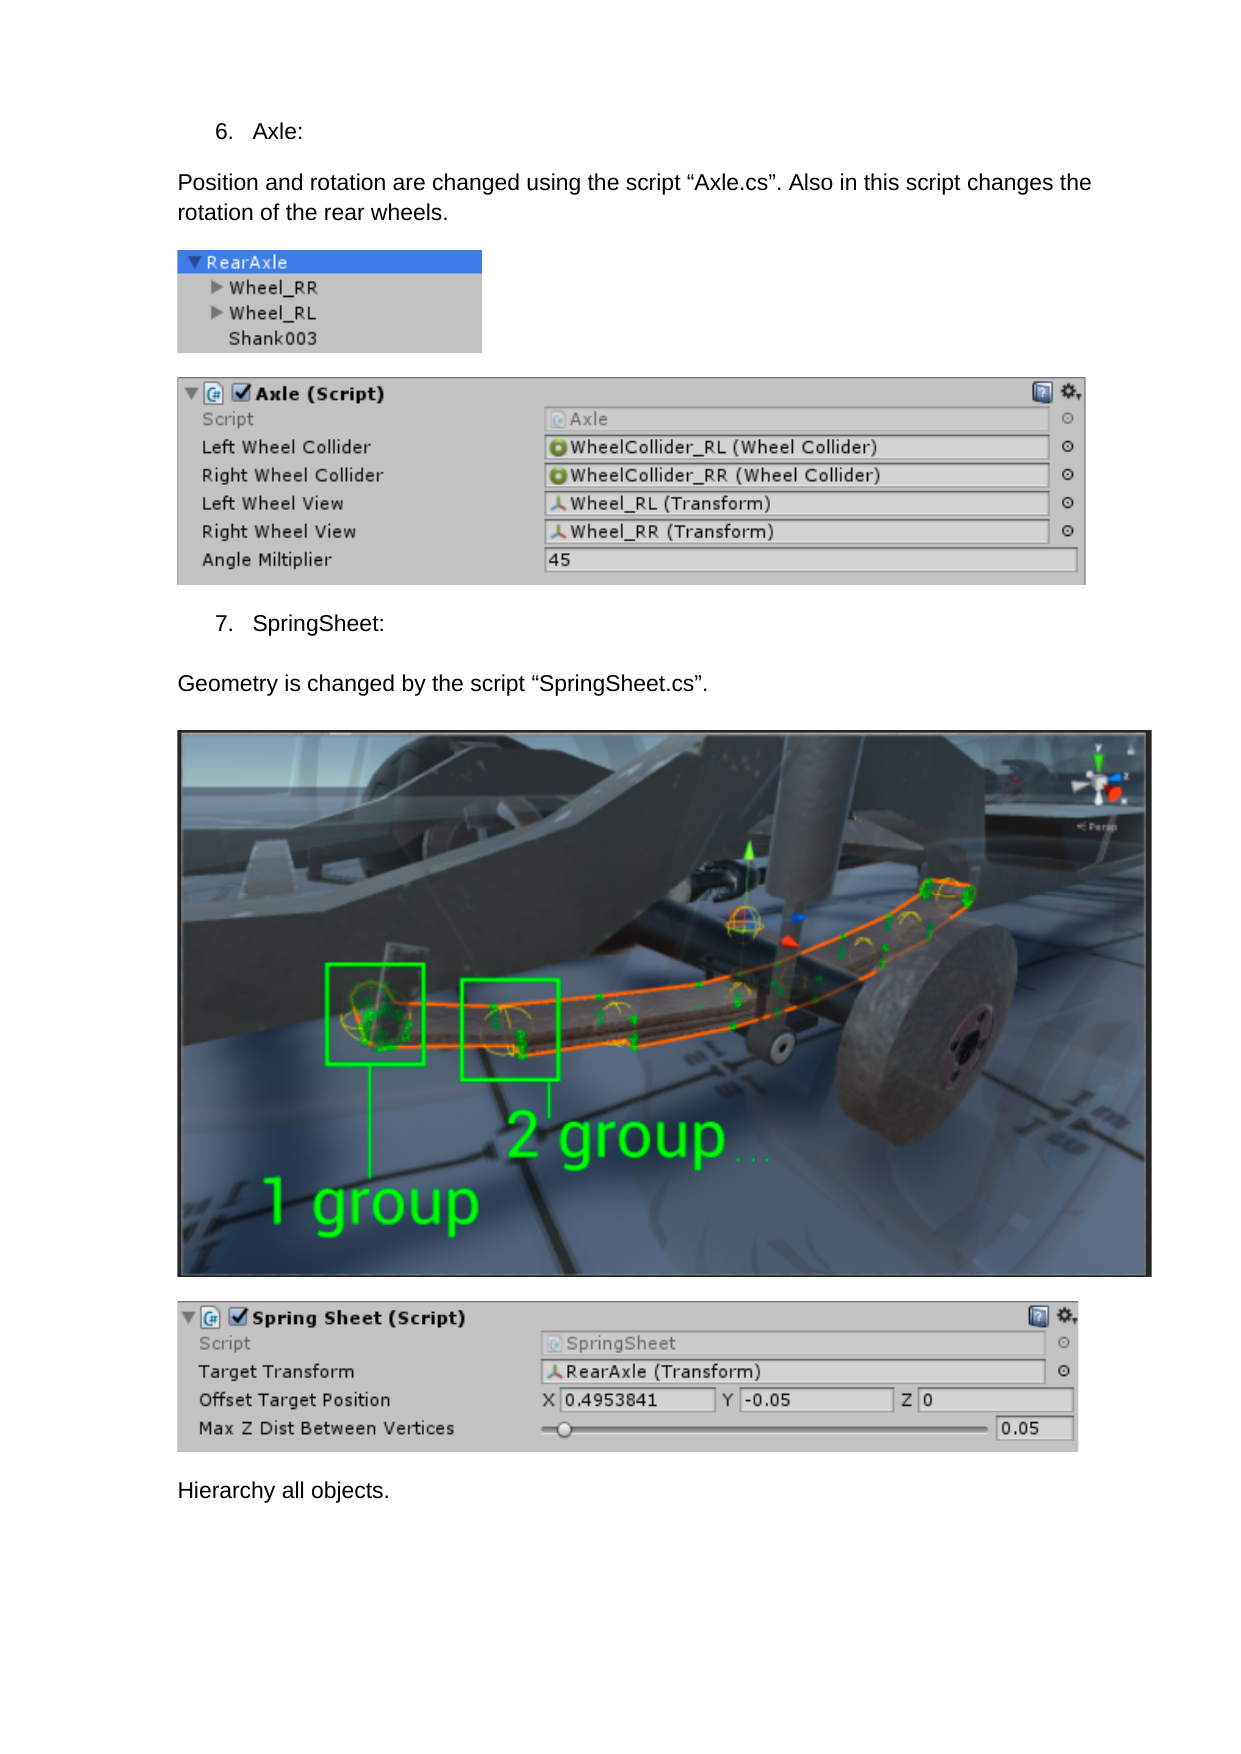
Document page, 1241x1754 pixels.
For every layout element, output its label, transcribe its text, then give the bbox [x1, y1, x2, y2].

picture [177, 1301, 1079, 1452]
picture [177, 250, 482, 353]
text Hierarchy all objects. [177, 1477, 1152, 1503]
picture [177, 730, 1152, 1277]
picture [177, 377, 1086, 585]
list SpringSheet: [215, 610, 1152, 636]
text Position and rotation are changed using the script “Axle.cs”. Also in this script changes the rotation of the rear wheels. [177, 169, 1152, 226]
list Axle: [215, 118, 1152, 144]
text Geometry is changed by the script “SpringSheet.cs”. [177, 670, 1152, 696]
